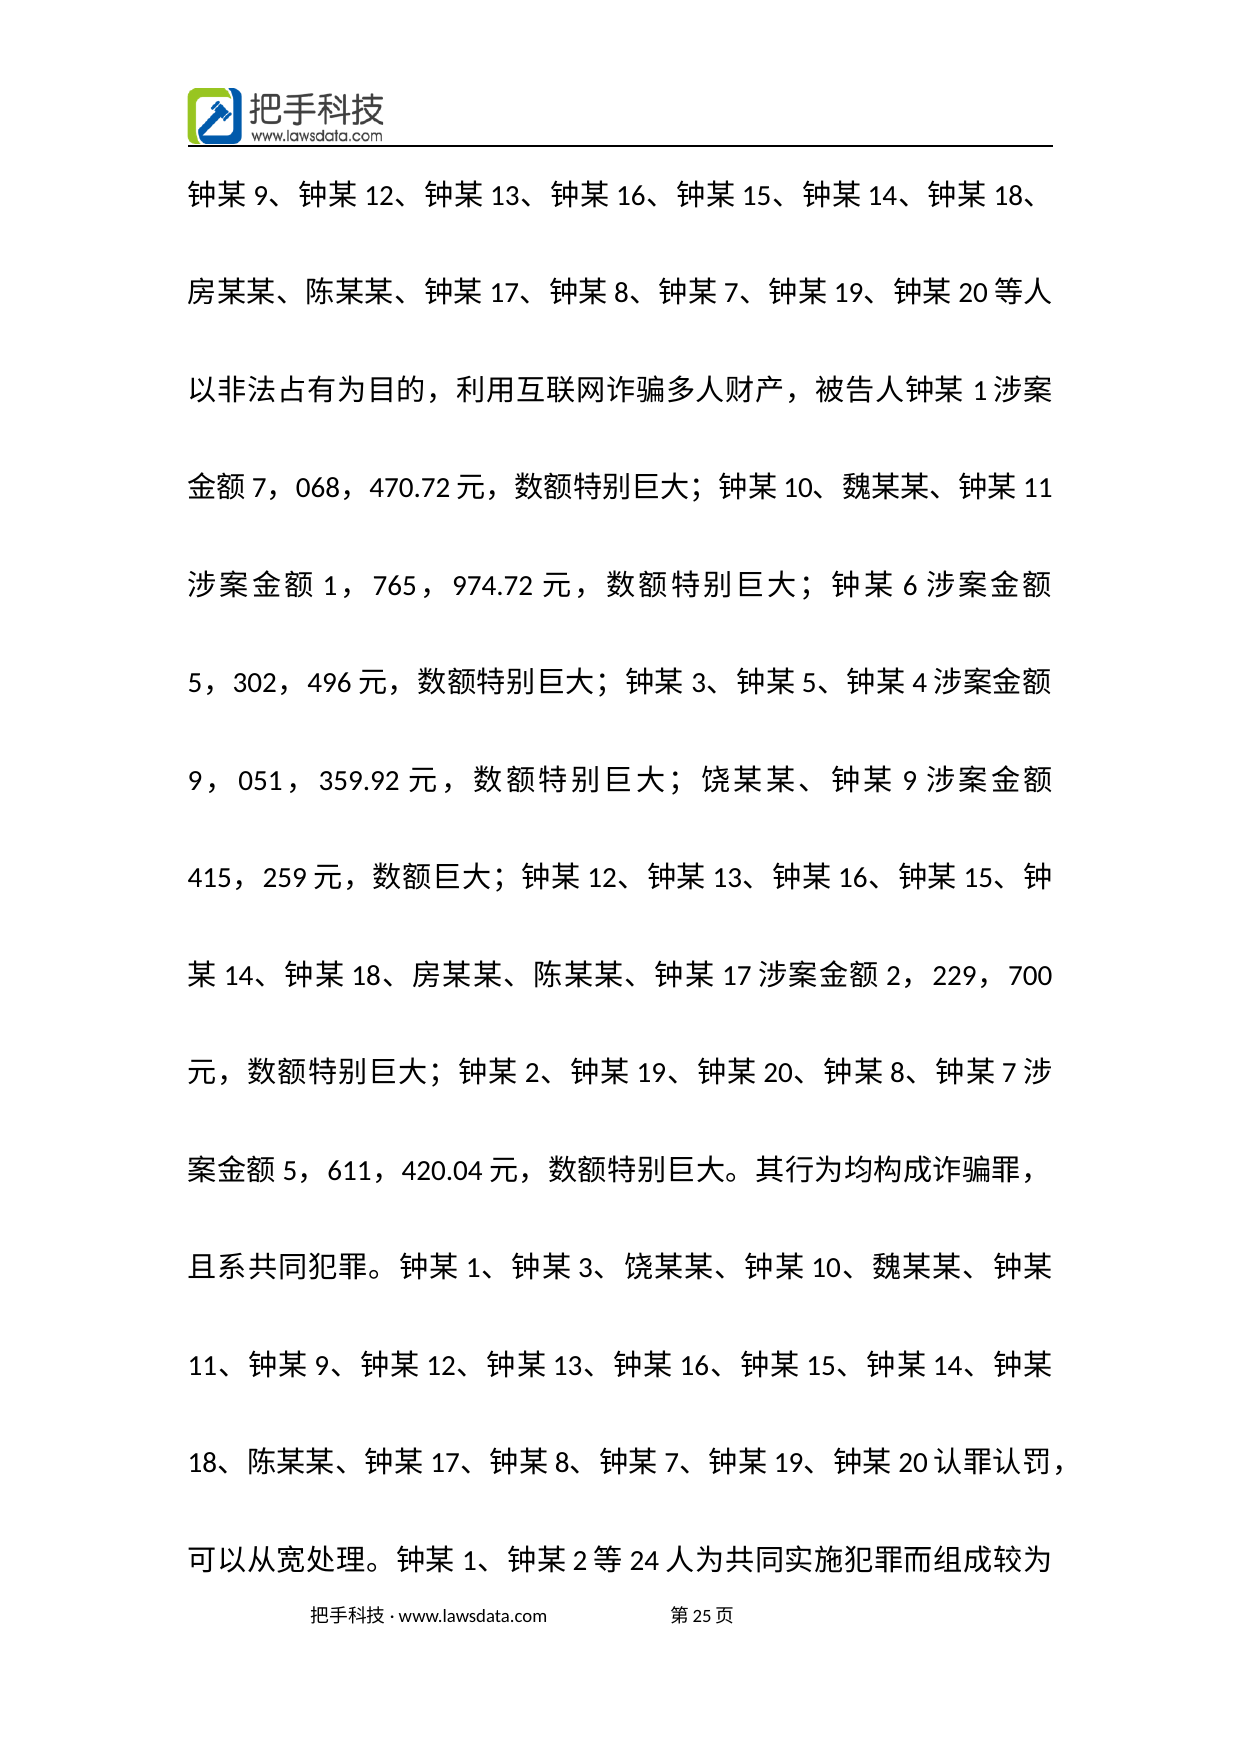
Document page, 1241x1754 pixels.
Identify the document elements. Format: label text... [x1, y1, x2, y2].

picture [187, 88, 384, 144]
